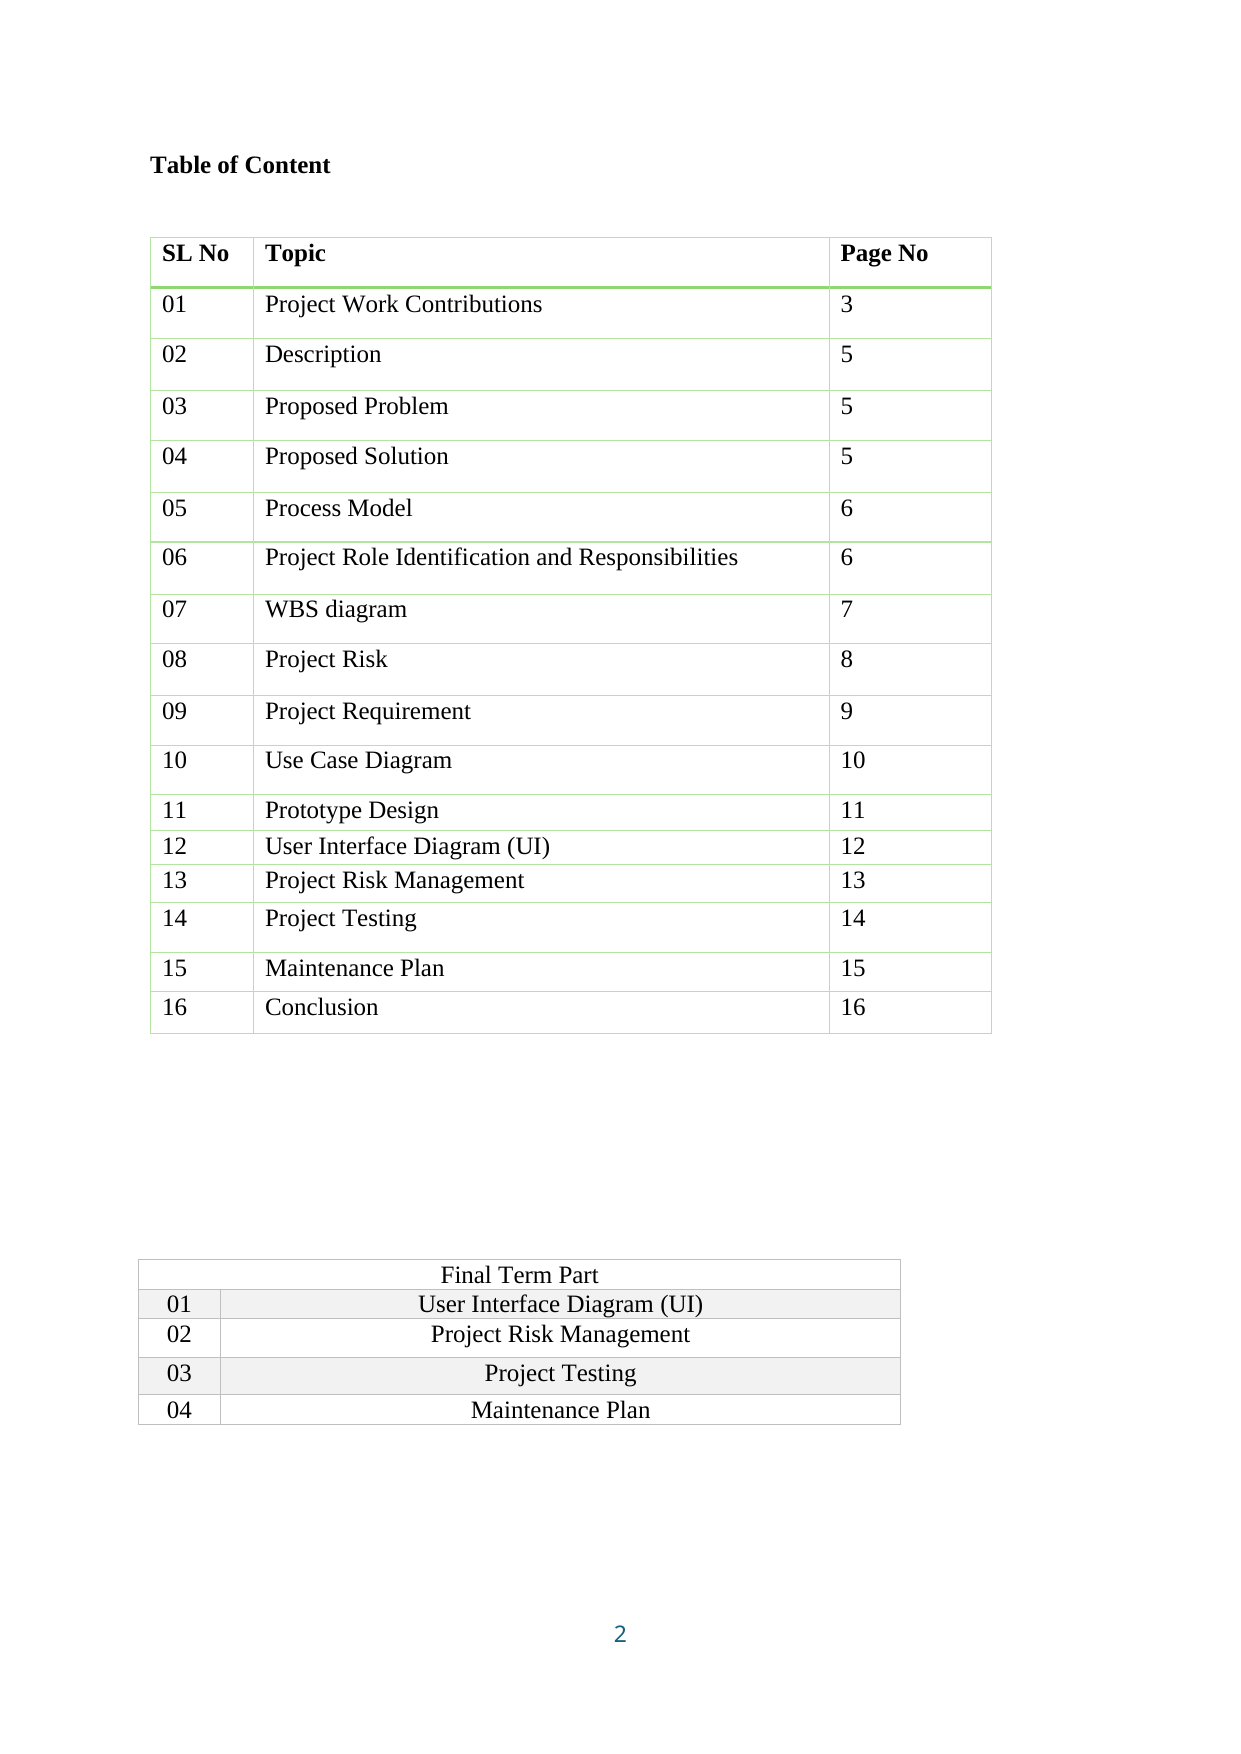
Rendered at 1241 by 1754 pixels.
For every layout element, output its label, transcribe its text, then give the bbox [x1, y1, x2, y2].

table_cell 12 [830, 831, 991, 864]
table_cell Project Testing [254, 903, 829, 952]
table_cell Proposed Solution [254, 441, 829, 492]
table_cell Project Role Identification and Responsibilities [254, 543, 829, 593]
table_cell Maintenance Plan [221, 1395, 900, 1424]
table_cell 02 [151, 339, 253, 390]
table_cell 5 [830, 441, 991, 492]
table_cell 13 [151, 865, 253, 902]
table_cell 05 [151, 493, 253, 541]
table_cell 01 [139, 1290, 220, 1318]
table_cell 13 [830, 865, 991, 902]
table_cell 10 [151, 746, 253, 794]
table_cell Use Case Diagram [254, 746, 829, 794]
table_cell 11 [151, 795, 253, 830]
table_cell Project Risk Management [254, 865, 829, 902]
table_cell 12 [151, 831, 253, 864]
table_cell Project Risk Management [221, 1319, 900, 1357]
table_cell 01 [151, 289, 253, 338]
table_cell 14 [830, 903, 991, 952]
table_header Page No [830, 238, 991, 286]
table_cell Maintenance Plan [254, 953, 829, 991]
table_cell Project Work Contributions [254, 289, 829, 338]
table_header Final Term Part [139, 1260, 900, 1288]
table_cell 5 [830, 339, 991, 390]
table_cell Prototype Design [254, 795, 829, 830]
table_cell 11 [830, 795, 991, 830]
table_cell 03 [151, 391, 253, 440]
table_header SL No [151, 238, 253, 286]
table_cell 10 [830, 746, 991, 794]
table_cell Project Requirement [254, 696, 829, 744]
table_cell 09 [151, 696, 253, 744]
table_cell Project Testing [221, 1358, 900, 1394]
table_cell 15 [830, 953, 991, 991]
table_cell Project Risk [254, 644, 829, 695]
table_cell 6 [830, 543, 991, 593]
table_cell 8 [830, 644, 991, 695]
table_cell 16 [151, 992, 253, 1033]
table_cell 07 [151, 595, 253, 643]
table_cell 7 [830, 595, 991, 643]
text Table of Content [150, 150, 1090, 179]
table_cell 02 [139, 1319, 220, 1357]
table_cell 06 [151, 543, 253, 593]
table_cell 5 [830, 391, 991, 440]
table_cell 16 [830, 992, 991, 1033]
table_cell 14 [151, 903, 253, 952]
table_cell 3 [830, 289, 991, 338]
table_cell 15 [151, 953, 253, 991]
table_cell 6 [830, 493, 991, 541]
table_cell 9 [830, 696, 991, 744]
table_cell Description [254, 339, 829, 390]
table_cell 08 [151, 644, 253, 695]
table_cell Process Model [254, 493, 829, 541]
table_cell User Interface Diagram (UI) [254, 831, 829, 864]
table_cell 04 [151, 441, 253, 492]
table_cell Proposed Problem [254, 391, 829, 440]
table_cell 03 [139, 1358, 220, 1394]
table_cell WBS diagram [254, 595, 829, 643]
table_header Topic [254, 238, 829, 286]
table_cell 04 [139, 1395, 220, 1424]
table_cell User Interface Diagram (UI) [221, 1290, 900, 1318]
table_cell Conclusion [254, 992, 829, 1033]
